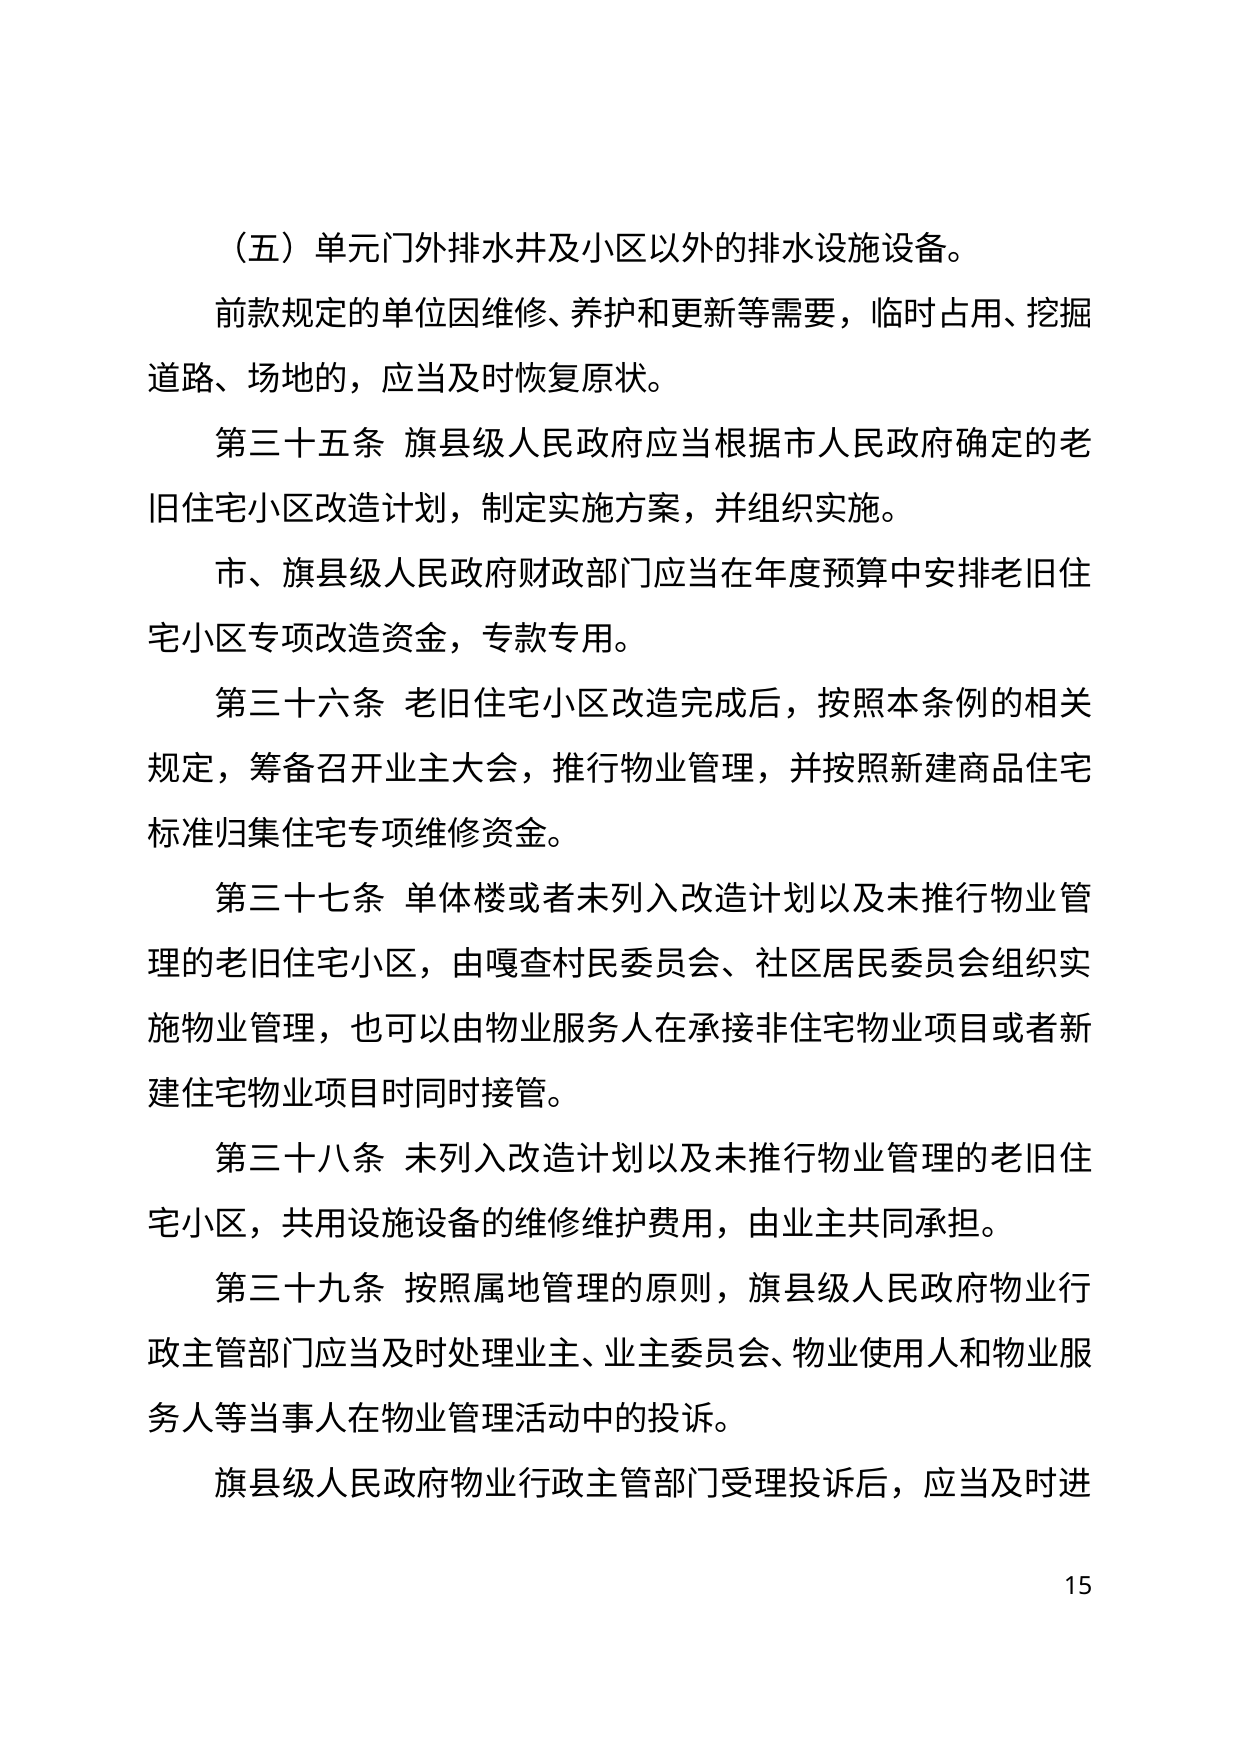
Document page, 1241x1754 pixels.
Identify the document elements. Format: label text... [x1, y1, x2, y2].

text 第三十五条 旗县级人民政府应当根据市人民政府确定的老旧住宅小区改造计划，制定实施方案，并组织实施。 [148, 669, 1092, 799]
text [148, 214, 1092, 279]
text 第三十七条 单体楼或者未列入改造计划以及未推行物业管理的老旧住宅小区，由嘎查村民委员会、社区居民委员会组织实施物业管理，也可以由物业服务人在承接非住宅物业项目或者新建住宅物业项目时同时接管。 [148, 1124, 1092, 1384]
text （五）单元门外排水井及小区以外的排水设施设备。 [148, 474, 1092, 539]
text 前款规定的单位因维修、养护和更新等需要，临时占用、挖掘道路、场地的，应当及时恢复原状。 [148, 539, 1092, 669]
text （三）业主户外分户阀及以外的供热设施设备； [148, 279, 1092, 344]
text 市、旗县级人民政府财政部门应当在年度预算中安排老旧住宅小区专项改造资金，专款专用。 [148, 799, 1092, 929]
text 第三十八条 未列入改造计划以及未推行物业管理的老旧住宅小区，共用设施设备的维修维护费用，由业主共同承担。 [148, 1384, 1092, 1514]
text （四）业主燃气用具、连接燃气用具胶管以外的燃气设施设备； [148, 344, 1092, 474]
text 第三十六条 老旧住宅小区改造完成后，按照本条例的相关规定，筹备召开业主大会，推行物业管理，并按照新建商品住宅标准归集住宅专项维修资金。 [148, 929, 1092, 1124]
